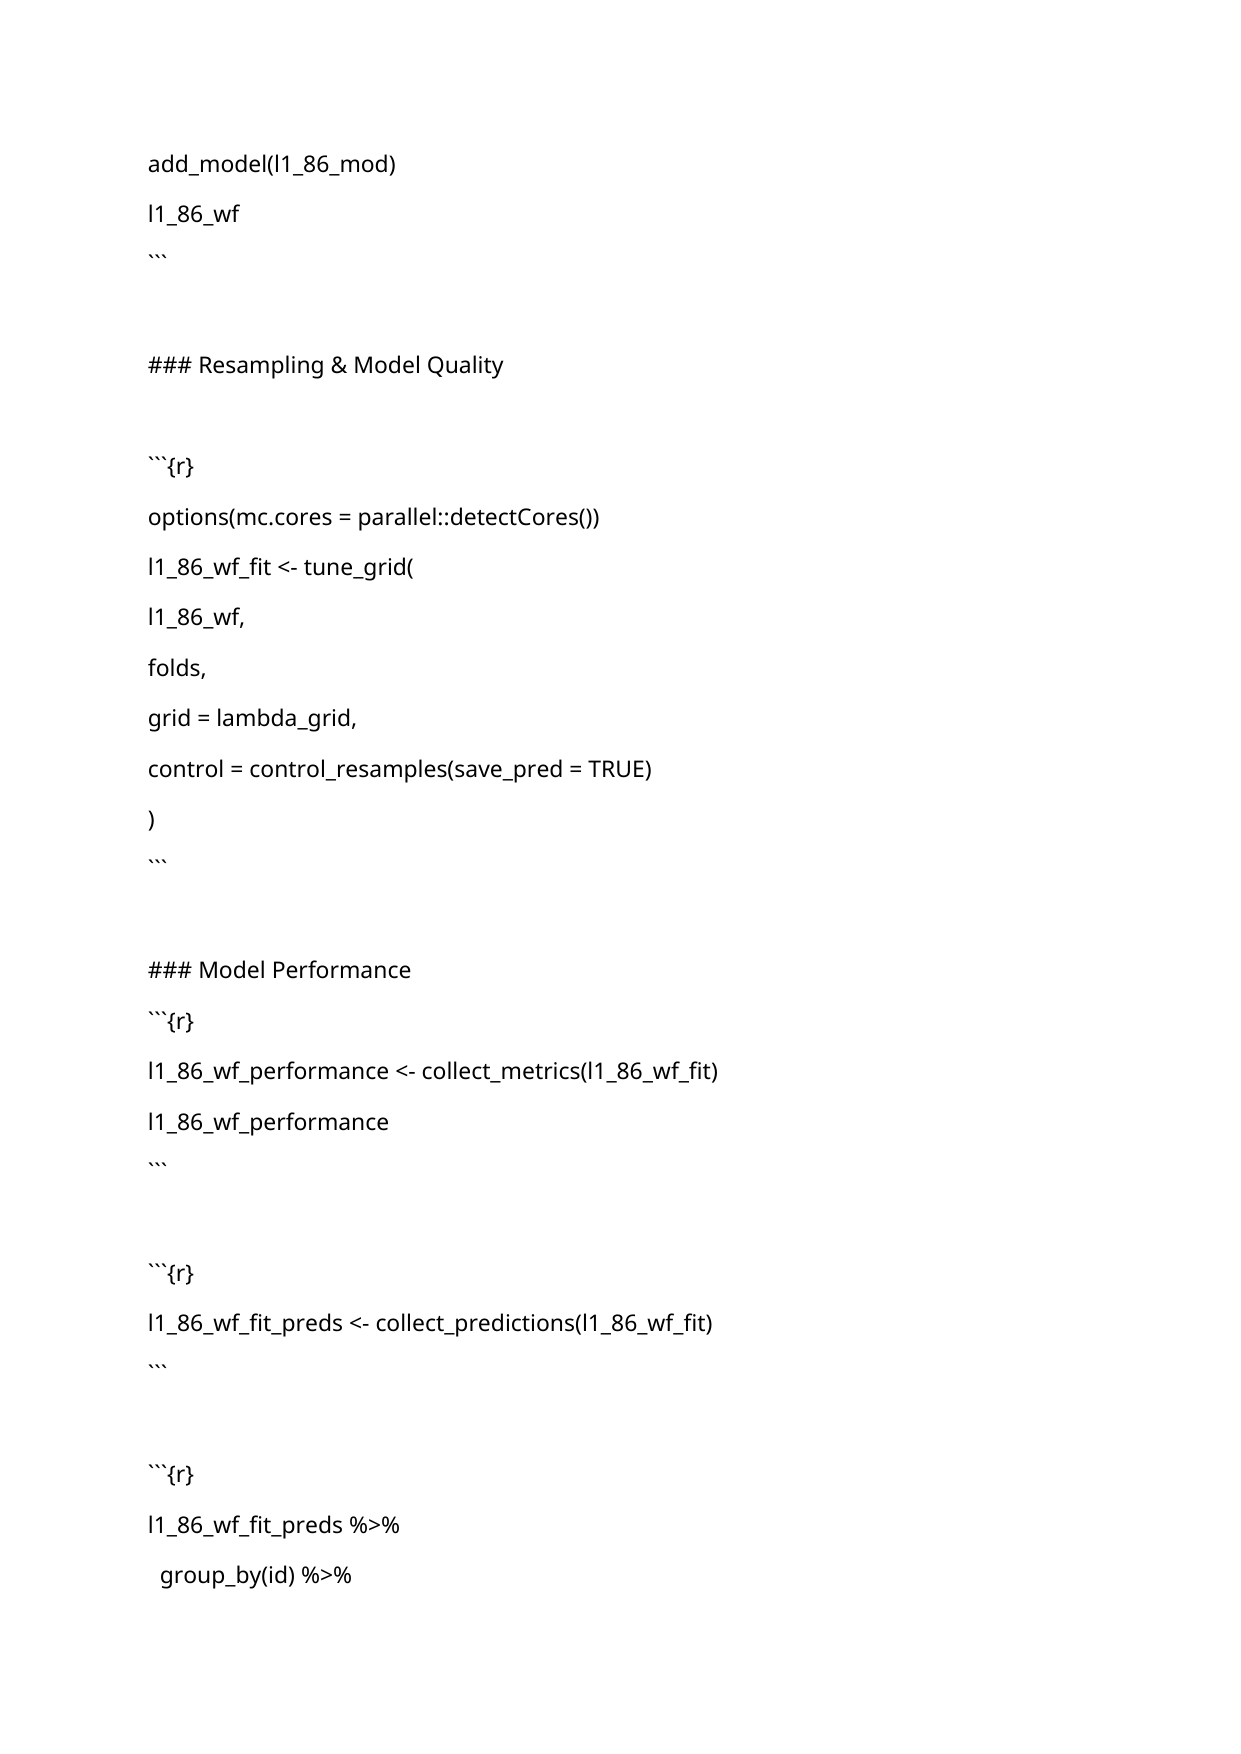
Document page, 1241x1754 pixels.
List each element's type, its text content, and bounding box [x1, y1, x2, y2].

text ```{r} [148, 1257, 1093, 1288]
text control = control_resamples(save_pred = TRUE) [148, 753, 1093, 784]
text ```{r} [148, 450, 1093, 481]
text l1_86_wf_performance <- collect_metrics(l1_86_wf_fit) [148, 1055, 1093, 1086]
text l1_86_wf_fit <- tune_grid( [148, 551, 1093, 582]
text grid = lambda_grid, [148, 702, 1093, 733]
text ```{r} [148, 1005, 1093, 1036]
text add_model(l1_86_mod) [148, 148, 1093, 179]
text ) [148, 803, 1093, 834]
text group_by(id) %>% [148, 1559, 1093, 1591]
text l1_86_wf_fit_preds %>% [148, 1509, 1093, 1540]
text ### Model Performance [148, 954, 1093, 986]
text ``` [148, 853, 1093, 885]
text ``` [148, 248, 1093, 280]
text folds, [148, 652, 1093, 683]
text ``` [148, 1358, 1093, 1389]
text ``` [148, 1156, 1093, 1187]
text ```{r} [148, 1458, 1093, 1490]
text l1_86_wf, [148, 601, 1093, 633]
text l1_86_wf_fit_preds <- collect_predictions(l1_86_wf_fit) [148, 1307, 1093, 1338]
text l1_86_wf [148, 198, 1093, 229]
text options(mc.cores = parallel::detectCores()) [148, 501, 1093, 532]
text l1_86_wf_performance [148, 1106, 1093, 1137]
text ### Resampling & Model Quality [148, 349, 1093, 381]
